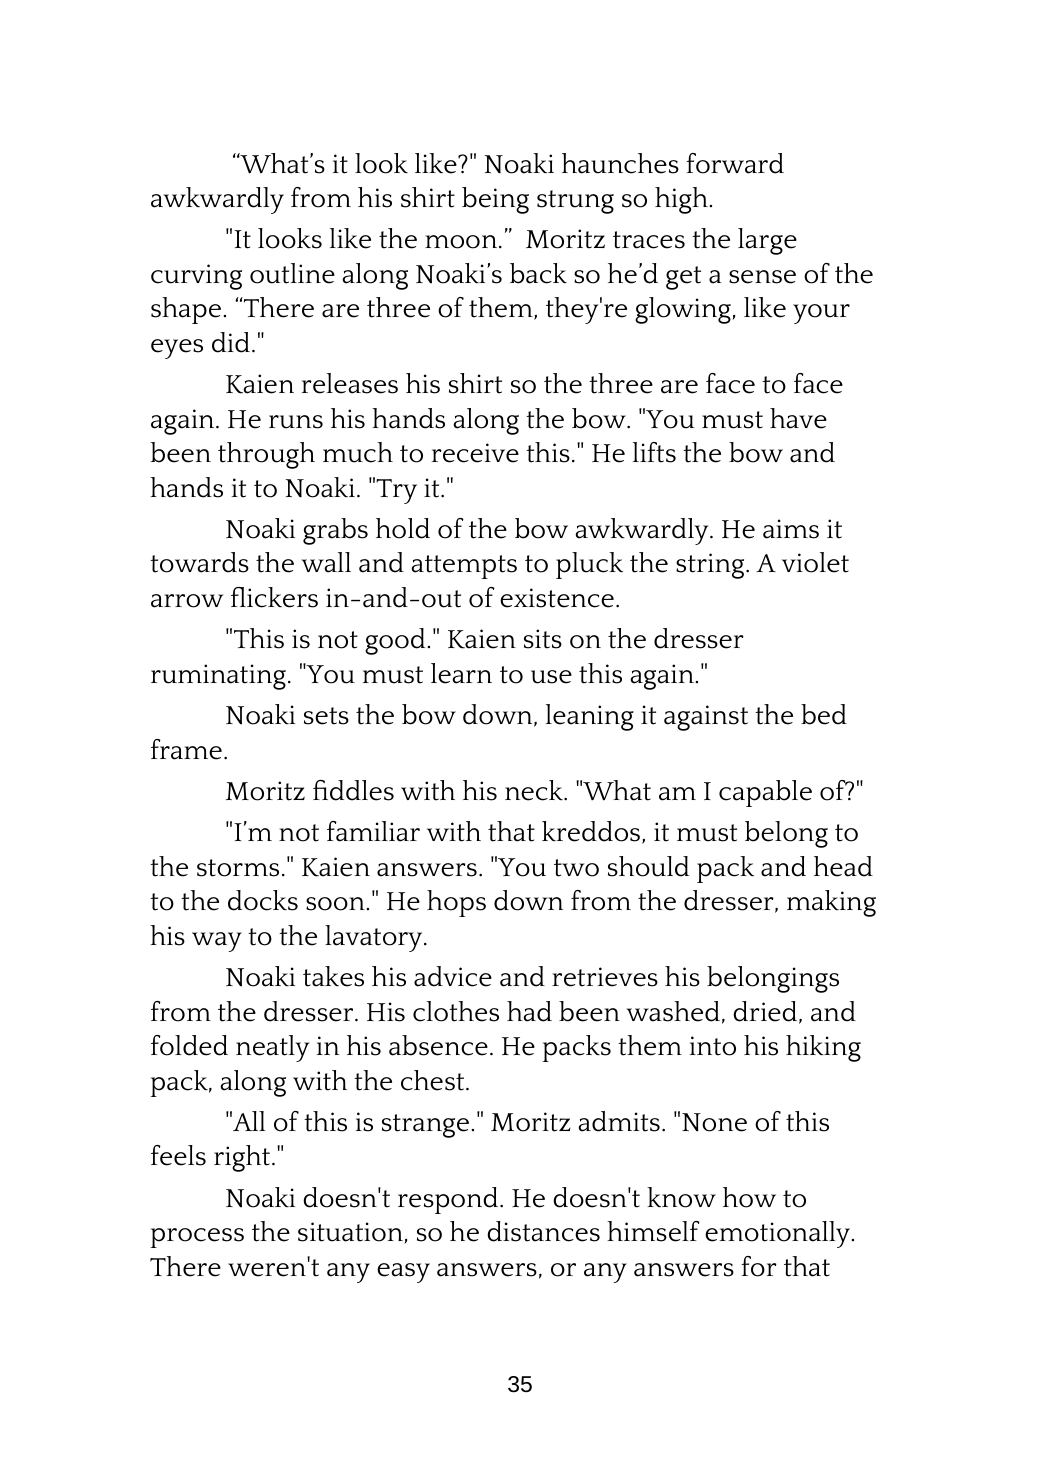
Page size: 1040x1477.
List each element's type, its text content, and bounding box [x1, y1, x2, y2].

text Moritz fiddles with his neck. "What am I capable of?" [150, 777, 889, 807]
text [150, 1184, 889, 1283]
text Kaien releases his shirt so the three are face to face again. He runs his hands along the bow. "You must have been through much to receive this." He lifts the bow and hands it to Noaki. "Try it." [150, 371, 889, 504]
text “What’s it look like?" Noaki haunches forward awkwardly from his shirt being strung so high. [150, 150, 889, 214]
text "I’m not familiar with that kreddos, it must belong to the storms." Kaien answers. "You two should pack and head to the docks soon." He hops down from the dresser, making his way to the lavatory. [150, 819, 889, 952]
text "All of this is strange." Moritz admits. "None of this feels right." [150, 1108, 889, 1173]
text Noaki takes his advice and retrieves his belongings from the dresser. His clothes had been washed, dried, and folded neatly in his absence. He packs them into his hiking pack, along with the chest. [150, 963, 889, 1097]
text "It looks like the moon.” Moritz traces the large curving outline along Noaki’s back so he’d get a sense of the shape. “There are three of them, they're glowing, like your eyes did." [150, 226, 889, 359]
text "This is not good." Kaien sits on the dresser ruminating. "You must learn to use this again." [150, 626, 889, 690]
text Noaki sets the bow down, leaning it against the bed frame. [150, 702, 889, 766]
text Noaki grabs hold of the bow awkwardly. He aims it towards the wall and attempts to pluck the string. A violet arrow flickers in-and-out of existence. [150, 515, 889, 614]
